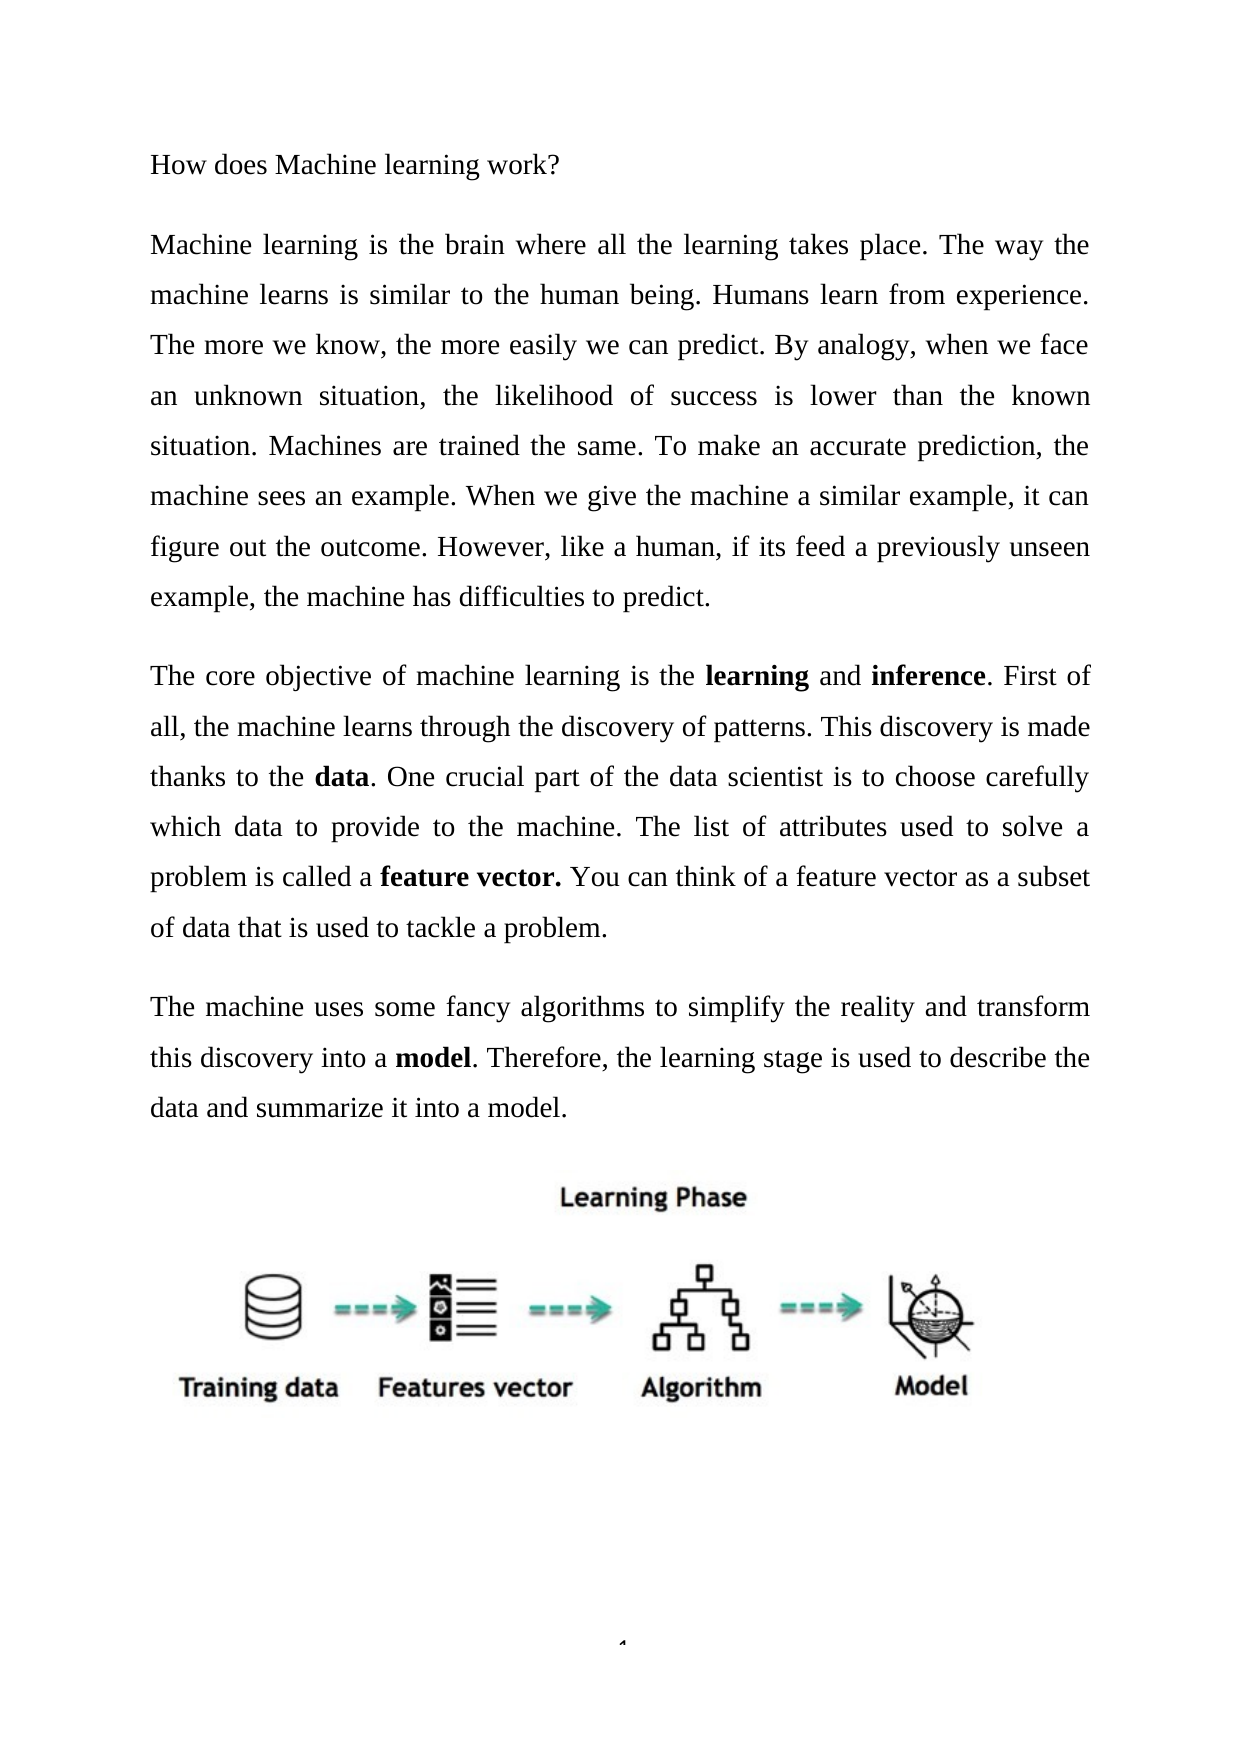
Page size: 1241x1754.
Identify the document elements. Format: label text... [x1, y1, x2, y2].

text Machine learning is the brain where all the learning takes place. The way the machine learns is similar to the human being. Humans learn from experience. The more we know, the more easily we can predict. By analogy, when we face an unknown situation, the likelihood of success is lower than the known situation. Machines are trained the same. To make an accurate prediction, the machine sees an example. When we give the machine a similar example, it can figure out the outcome. However, like a human, if its feed a previously unseen example, the machine has difficulties to predict. [150, 227, 1091, 613]
text The core objective of machine learning is the learning and inference. First of all, the machine learns through the discovery of patterns. This discovery is made thanks to the data. One crucial part of the data scientist is to choose carefully which data to provide to the machine. The list of attributes used to solve a problem is called a feature vector. You can think of a feature vector as a subset of data that is used to tackle a problem. [150, 658, 1091, 943]
text The machine uses some fancy algorithms to simplify the reality and transform this discovery into a model. Therefore, the learning stage is used to describe the data and summarize it into a model. [150, 989, 1091, 1123]
text How does Machine learning work? [150, 147, 1192, 181]
picture [172, 1170, 983, 1418]
